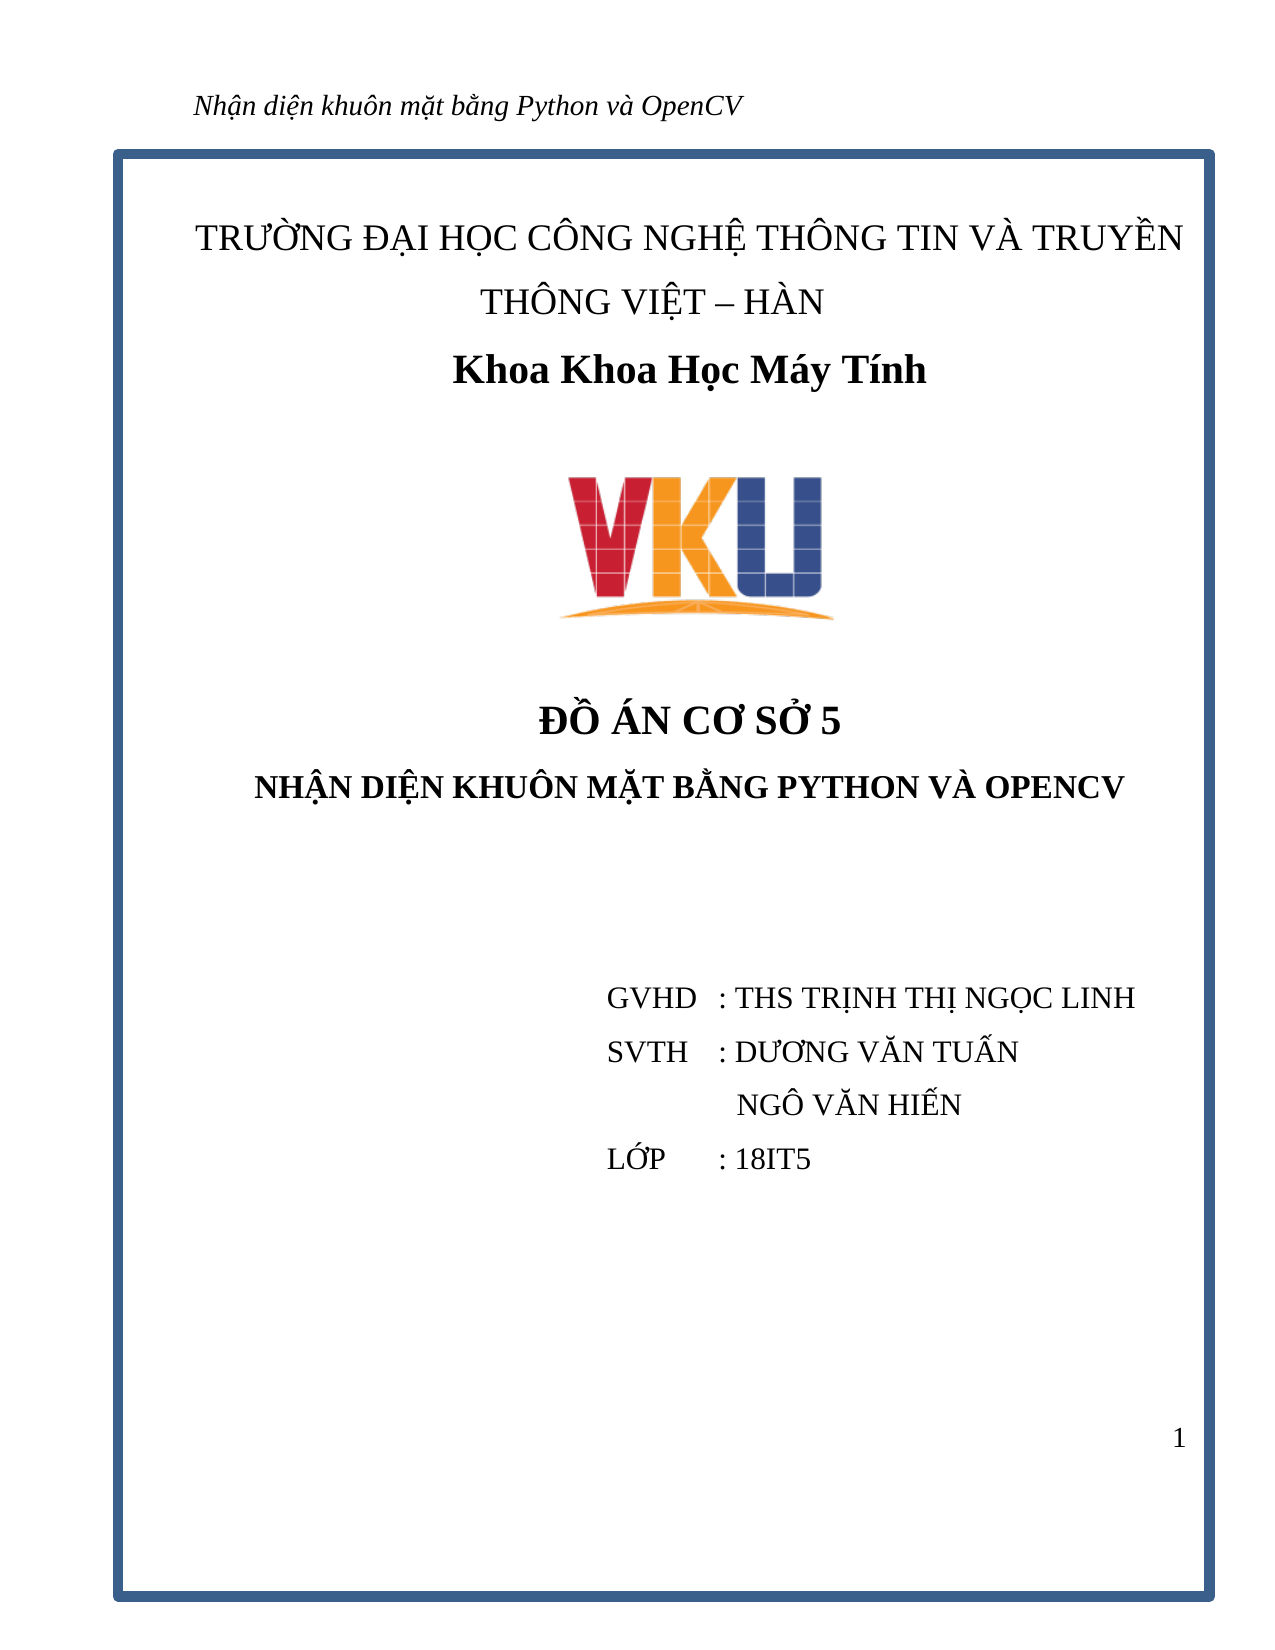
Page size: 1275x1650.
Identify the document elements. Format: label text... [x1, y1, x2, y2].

text SVTH : DƯƠNG VĂN TUẤN [532, 1033, 1186, 1069]
picture [545, 463, 834, 632]
text GVHD : THS TRỊNH THỊ NGỌC LINH [532, 979, 1186, 1015]
text ĐỒ ÁN CƠ SỞ 5 [123, 695, 1186, 743]
text NHẬN DIỆN KHUÔN MẶT BẰNG PYTHON VÀ OPENCV [123, 767, 1186, 805]
text Khoa Khoa Học Máy Tính [123, 344, 1186, 392]
text NGÔ VĂN HIẾN [661, 1087, 1186, 1123]
text LỚP : 18IT5 [532, 1141, 1186, 1176]
text TRƯỜNG ĐẠI HỌC CÔNG NGHỆ THÔNG TIN VÀ TRUYỀN THÔNG VIỆT – HÀN [123, 215, 1186, 323]
